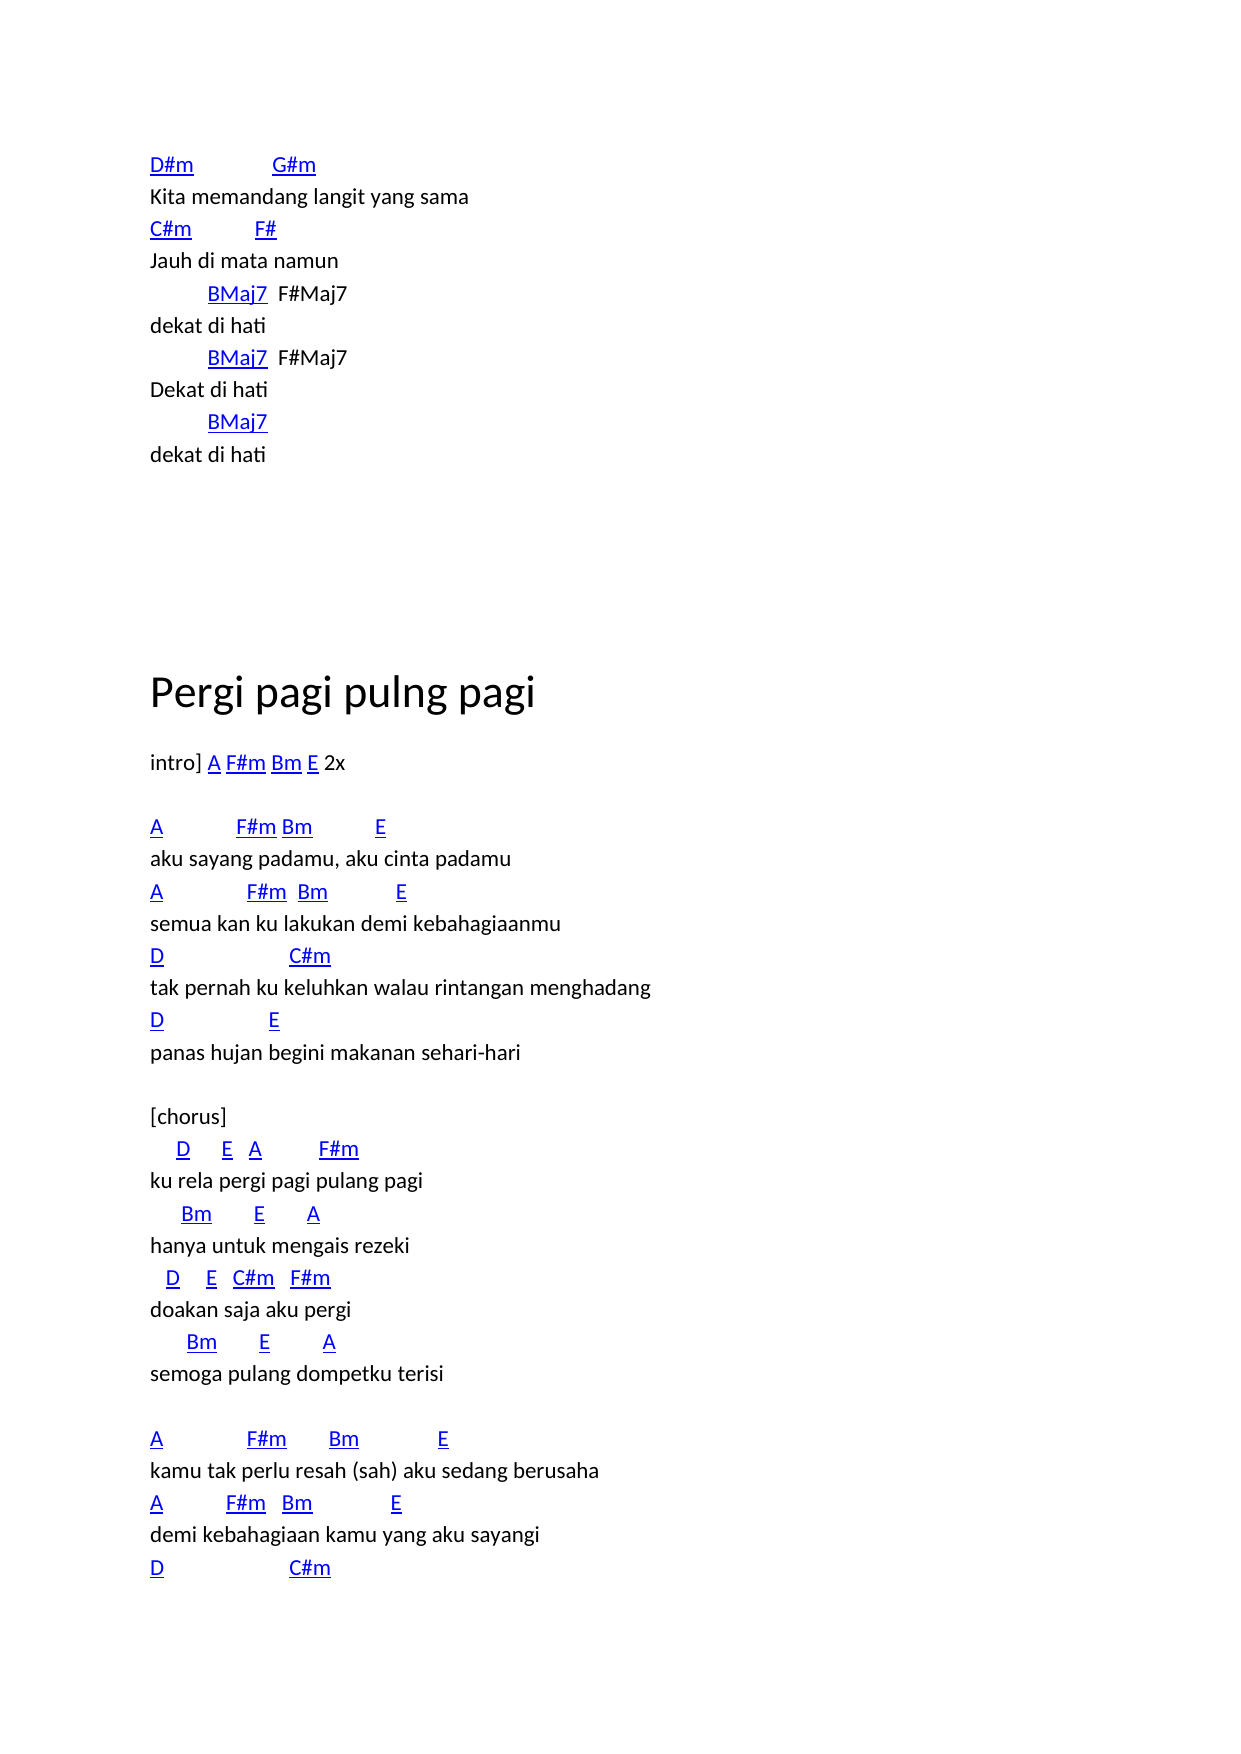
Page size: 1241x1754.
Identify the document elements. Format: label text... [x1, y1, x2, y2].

text Pergi pagi pulng pagi [150, 663, 1090, 719]
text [150, 150, 1090, 468]
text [150, 748, 1090, 1581]
